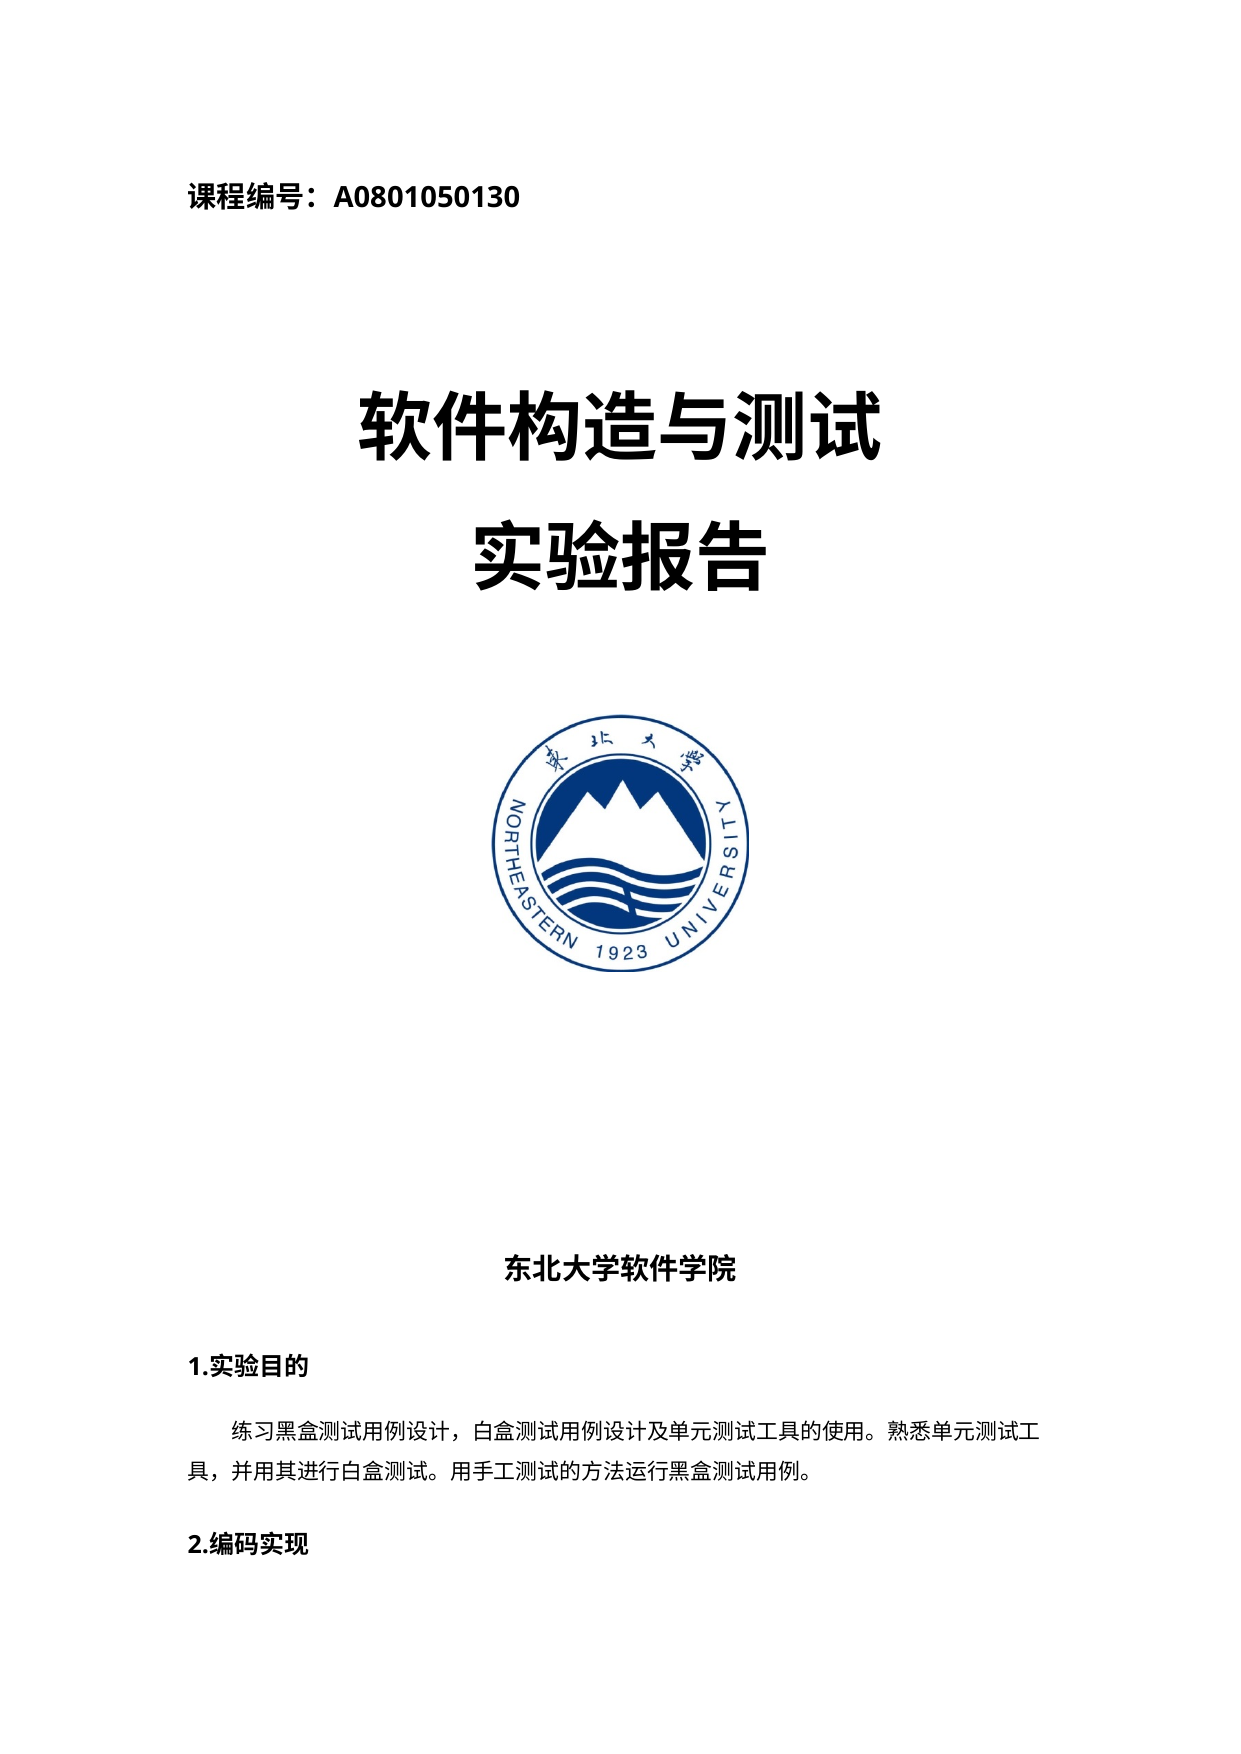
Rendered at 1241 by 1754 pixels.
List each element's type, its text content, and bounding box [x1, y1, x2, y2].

text 东北大学软件学院 [187, 1234, 1053, 1299]
text 1.实验目的 [187, 1332, 1053, 1397]
picture [491, 714, 749, 972]
text 软件构造与测试 [187, 357, 1053, 487]
text 2.编码实现 [187, 1511, 1053, 1576]
text 课程编号：A0801050130 [187, 162, 1053, 227]
text 实验报告 [187, 487, 1053, 617]
text 练习黑盒测试用例设计，白盒测试用例设计及单元测试工具的使用。熟悉单元测试工具，并用其进行白盒测试。用手工测试的方法运行黑盒测试用例。 [187, 1413, 1053, 1486]
